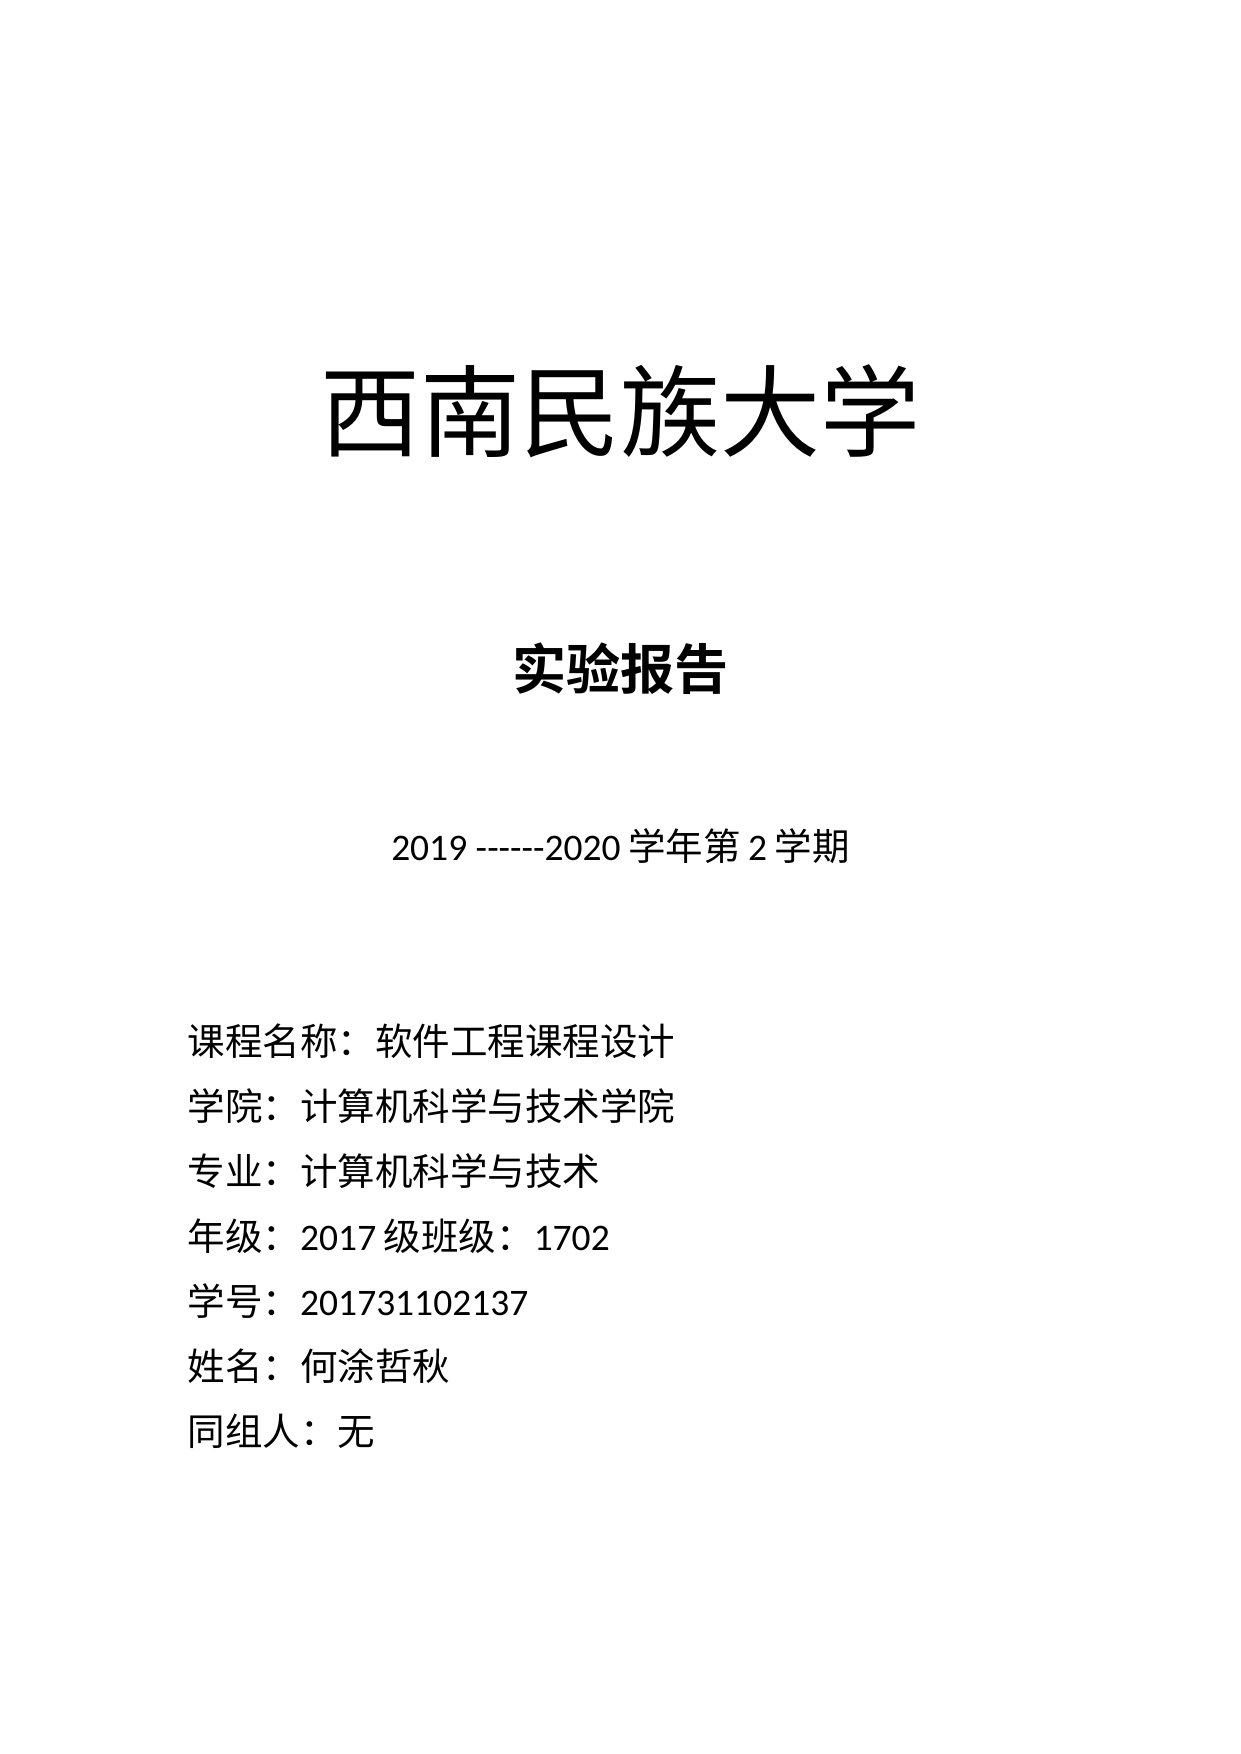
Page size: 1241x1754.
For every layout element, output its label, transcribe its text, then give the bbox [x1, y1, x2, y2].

text 同组人：无 [187, 1397, 1053, 1462]
text 学院：计算机科学与技术学院 [187, 1072, 1053, 1137]
text 专业：计算机科学与技术 [187, 1137, 1053, 1202]
text 西南民族大学 [187, 324, 1053, 487]
text 课程名称：软件工程课程设计 [187, 1007, 1053, 1072]
text 学号：201731102137 [187, 1267, 1053, 1332]
text 2019 ------2020学年第2学期 [187, 812, 1053, 877]
text 实验报告 [187, 617, 1053, 714]
text 姓名：何涂哲秋 [187, 1332, 1053, 1397]
text 年级：2017级班级：1702 [187, 1202, 1053, 1267]
